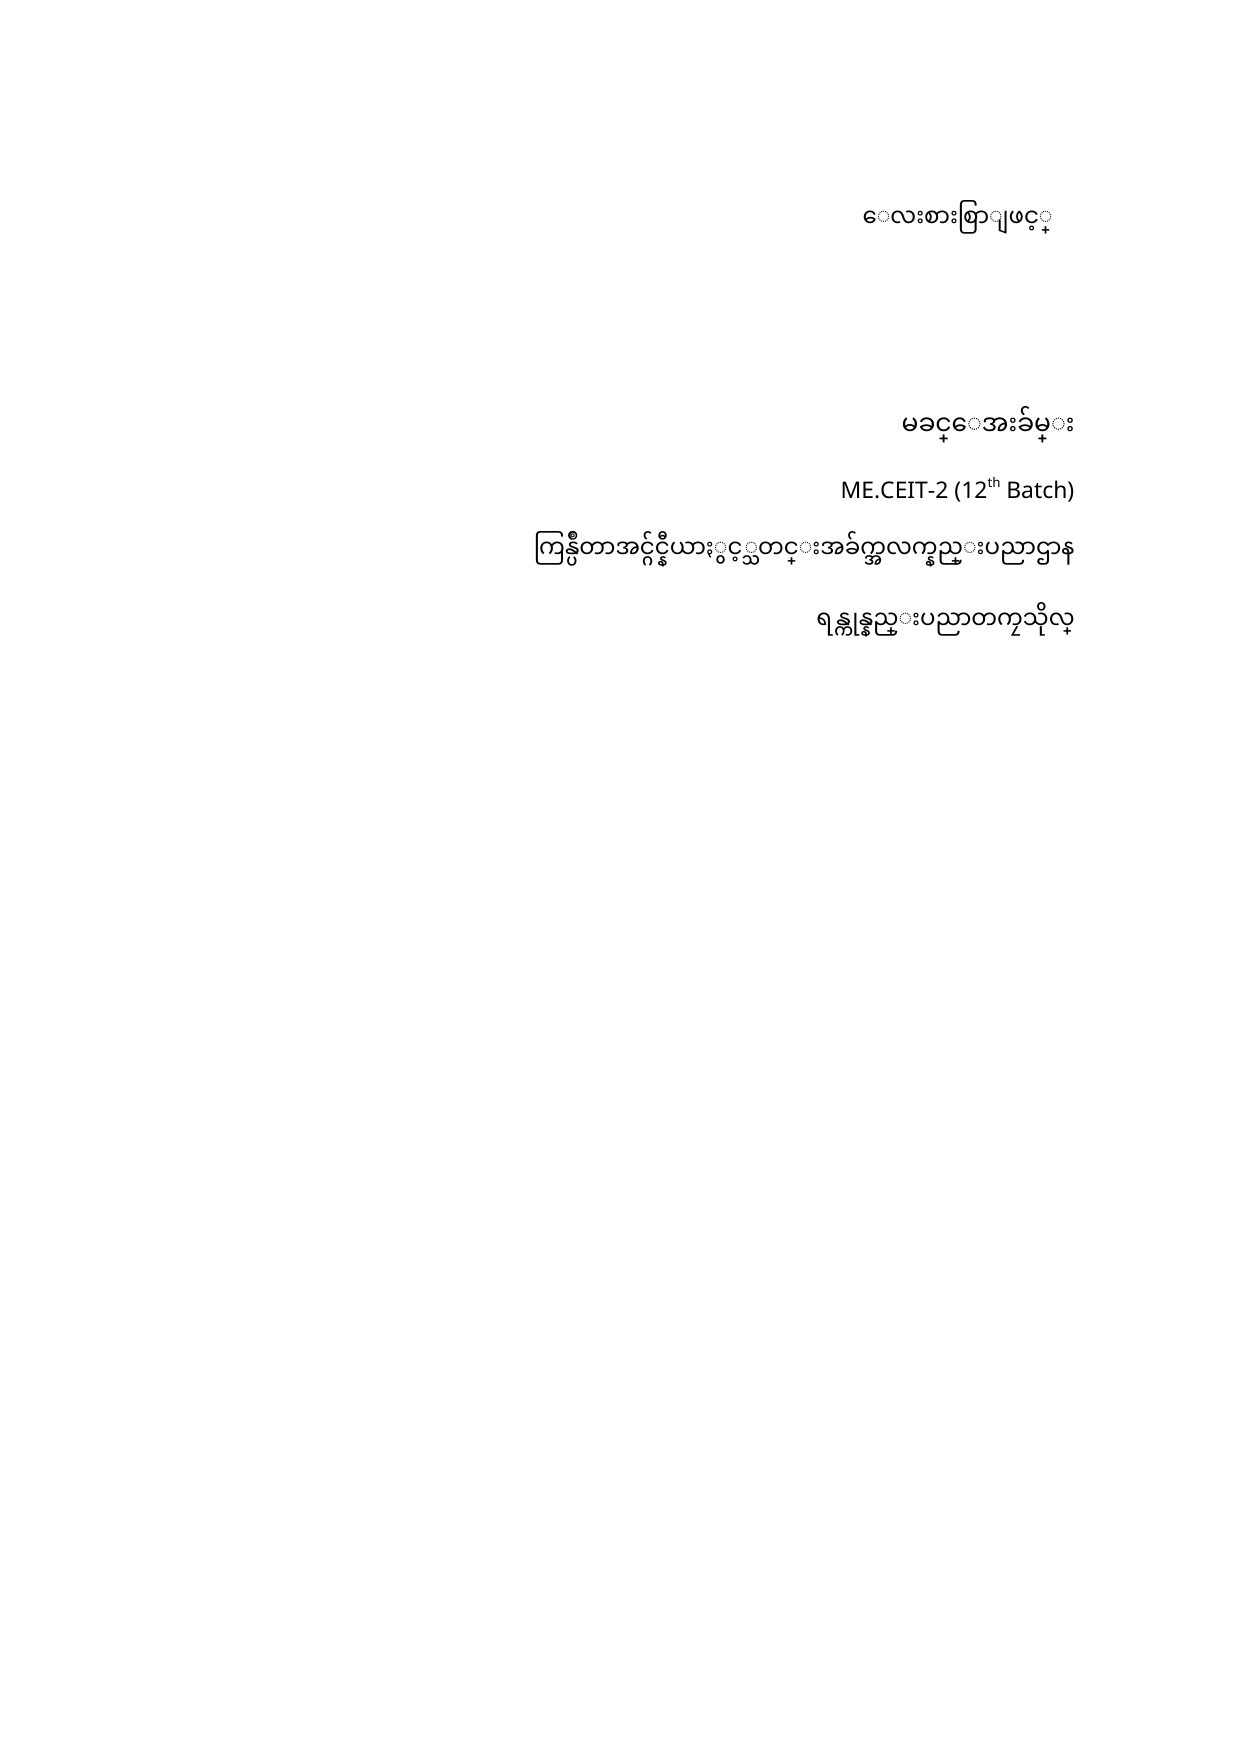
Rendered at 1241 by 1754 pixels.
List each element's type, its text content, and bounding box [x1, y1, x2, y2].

text ေလးစားစြာျဖင့္ [187, 194, 1090, 244]
